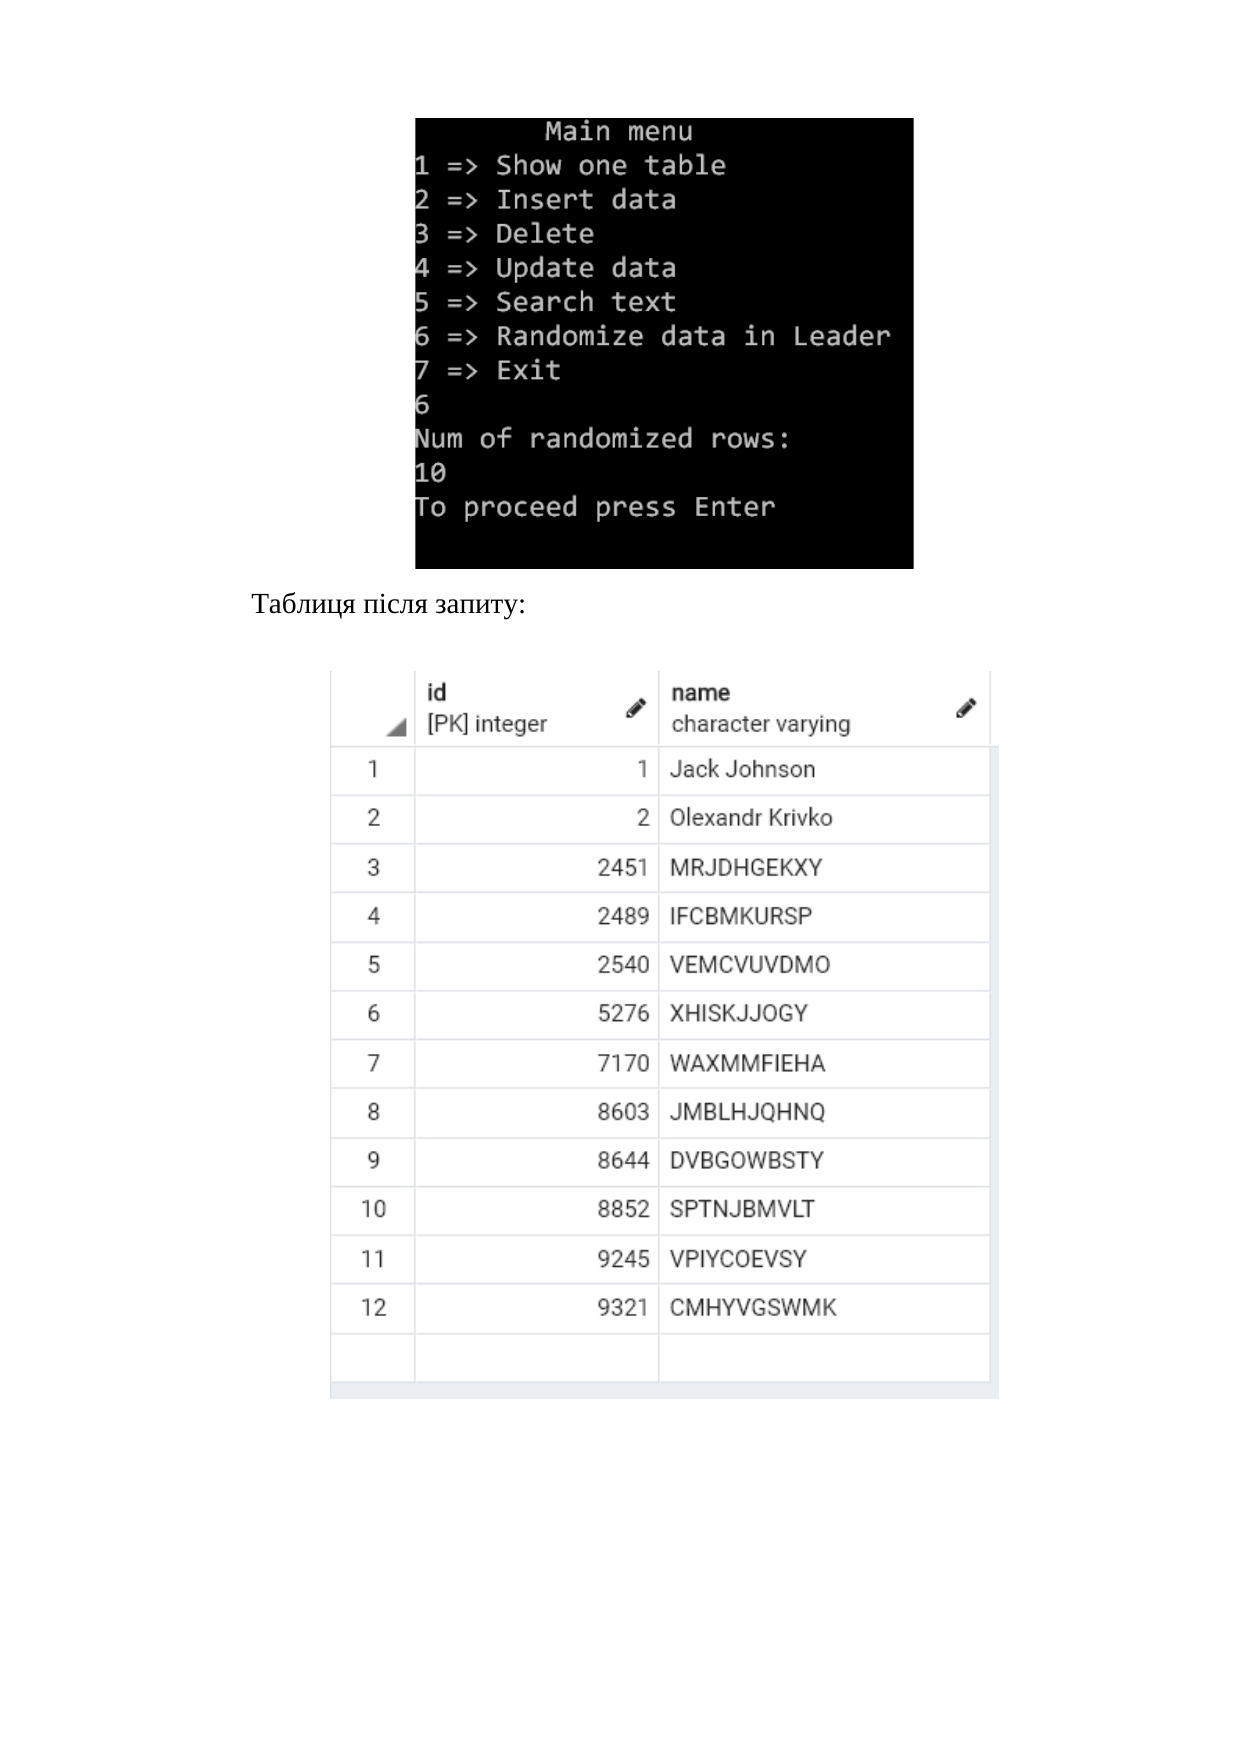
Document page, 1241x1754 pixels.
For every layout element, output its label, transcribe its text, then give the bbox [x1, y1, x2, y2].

text Таблиця після запиту: [177, 586, 1152, 620]
picture [330, 671, 999, 1399]
picture [415, 118, 914, 569]
